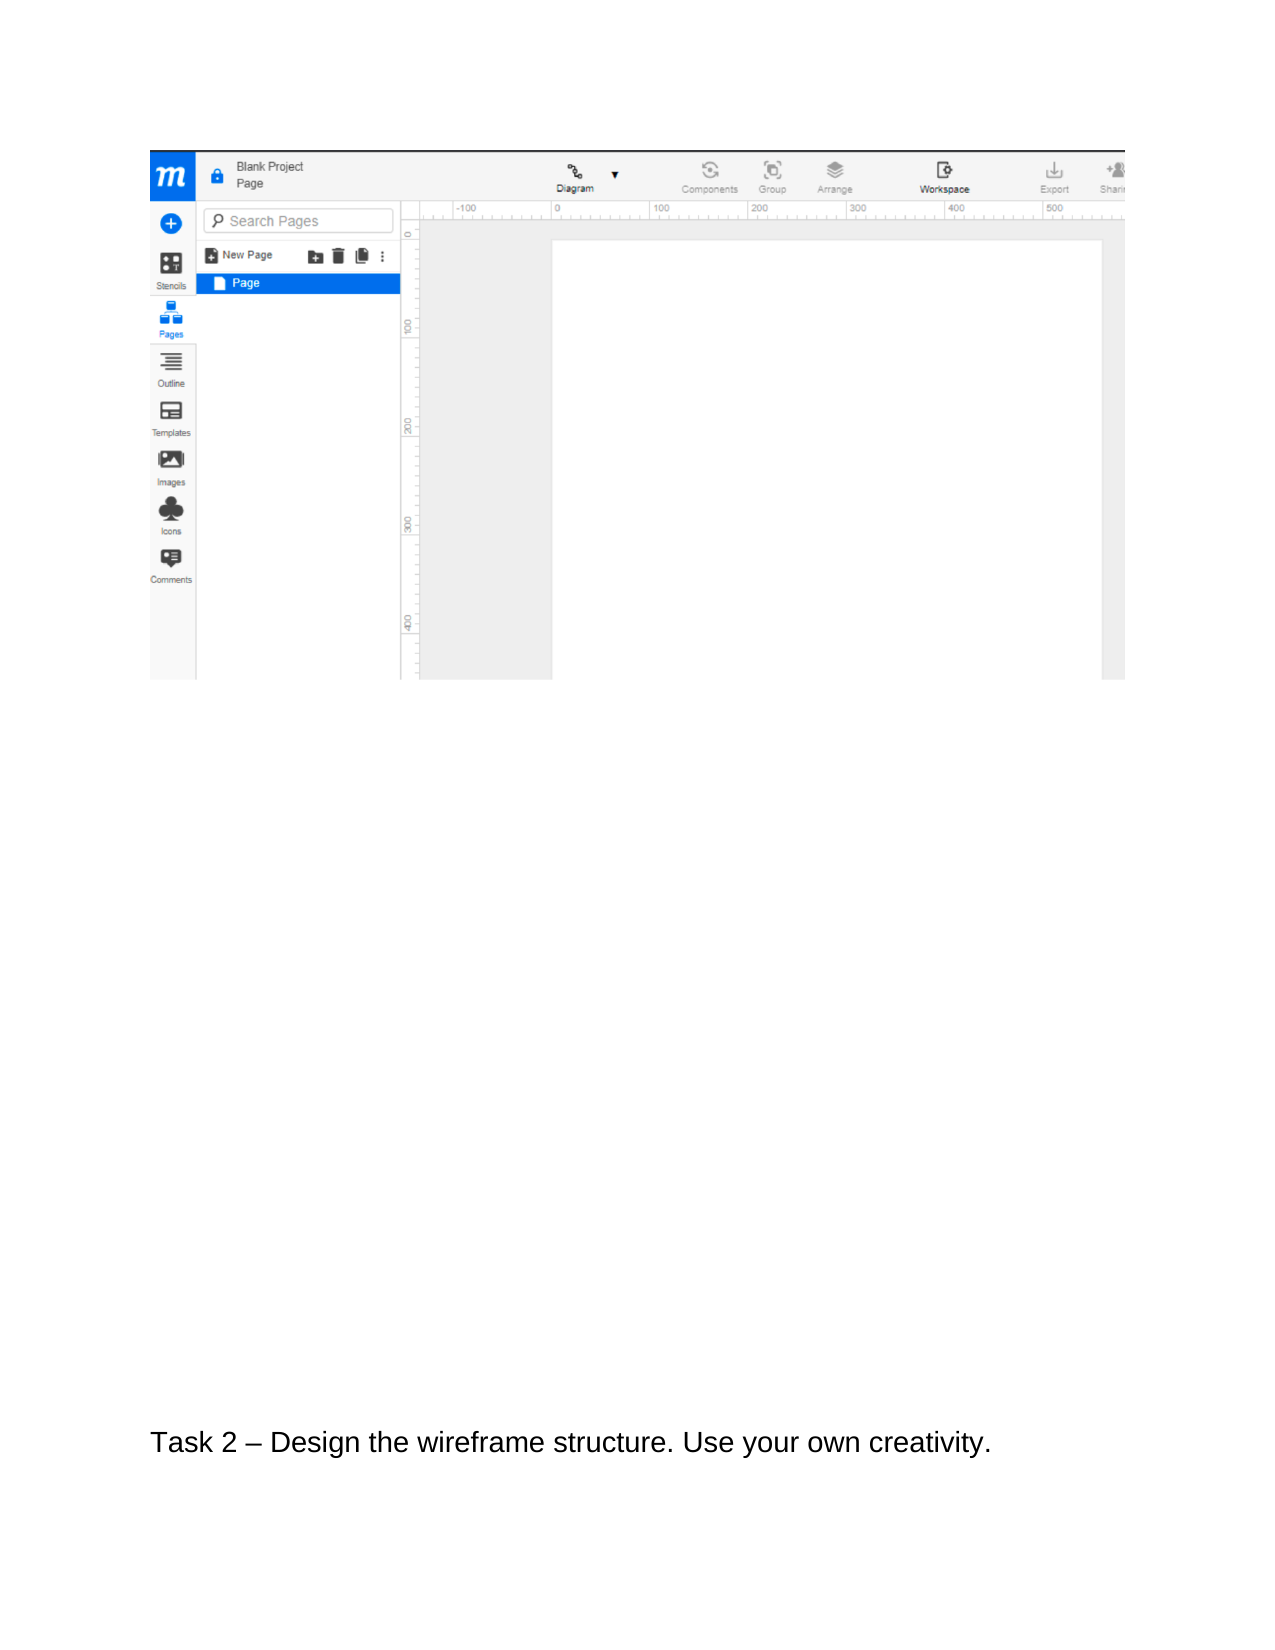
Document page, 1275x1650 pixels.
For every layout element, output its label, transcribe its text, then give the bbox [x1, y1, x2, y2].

text Task 2 – Design the wireframe structure. Use your own creativity. [150, 1425, 1125, 1459]
picture [150, 150, 1125, 688]
